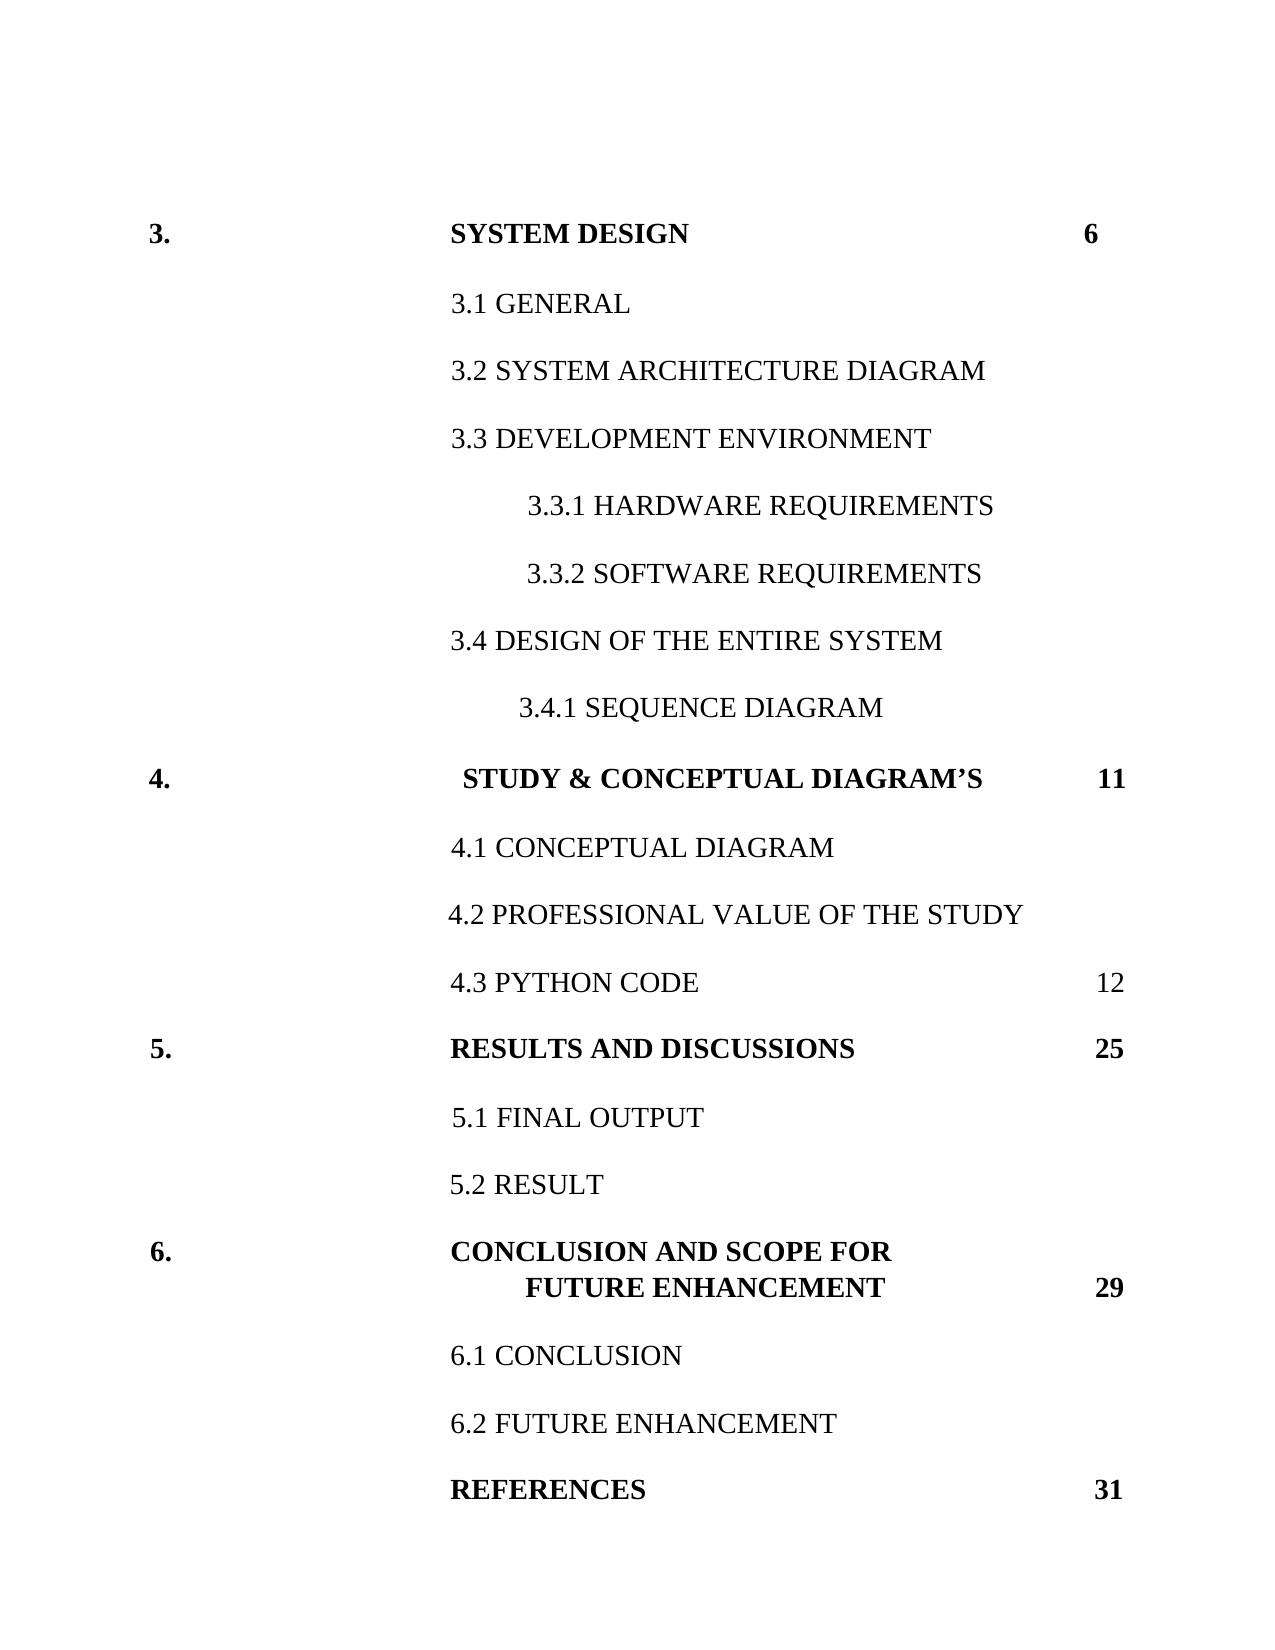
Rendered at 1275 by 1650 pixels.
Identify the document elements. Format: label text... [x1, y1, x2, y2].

text FUTURE ENHANCEMENT 29 [525, 1270, 1214, 1304]
list PYTHON CODE 12 [450, 965, 1214, 998]
list DESIGN OF THE ENTIRE SYSTEM [450, 623, 1214, 657]
list DEVELOPMENT ENVIRONMENT [451, 421, 1214, 454]
list SEQUENCE DIAGRAM [518, 690, 1214, 724]
list GENERAL [451, 286, 1214, 319]
list RESULT [449, 1167, 1214, 1201]
text REFERENCES 31 [450, 1472, 1214, 1506]
list CONCLUSION AND SCOPE FOR [150, 1234, 1214, 1268]
list FUTURE ENHANCEMENT [450, 1406, 1214, 1439]
list FINAL OUTPUT [452, 1100, 1214, 1133]
list RESULTS AND DISCUSSIONS 25 [150, 1031, 1214, 1064]
list STUDY & CONCEPTUAL DIAGRAM’S 11 [148, 761, 1214, 794]
list CONCLUSION [450, 1338, 1214, 1371]
list HARDWARE REQUIREMENTS [527, 488, 1214, 522]
list SYSTEM ARCHITECTURE DIAGRAM [451, 353, 1214, 387]
list PROFESSIONAL VALUE OF THE STUDY [448, 897, 1214, 931]
list CONCEPTUAL DIAGRAM [451, 830, 1214, 863]
list SYSTEM DESIGN 6 [148, 217, 1214, 250]
list SOFTWARE REQUIREMENTS [527, 556, 1214, 589]
